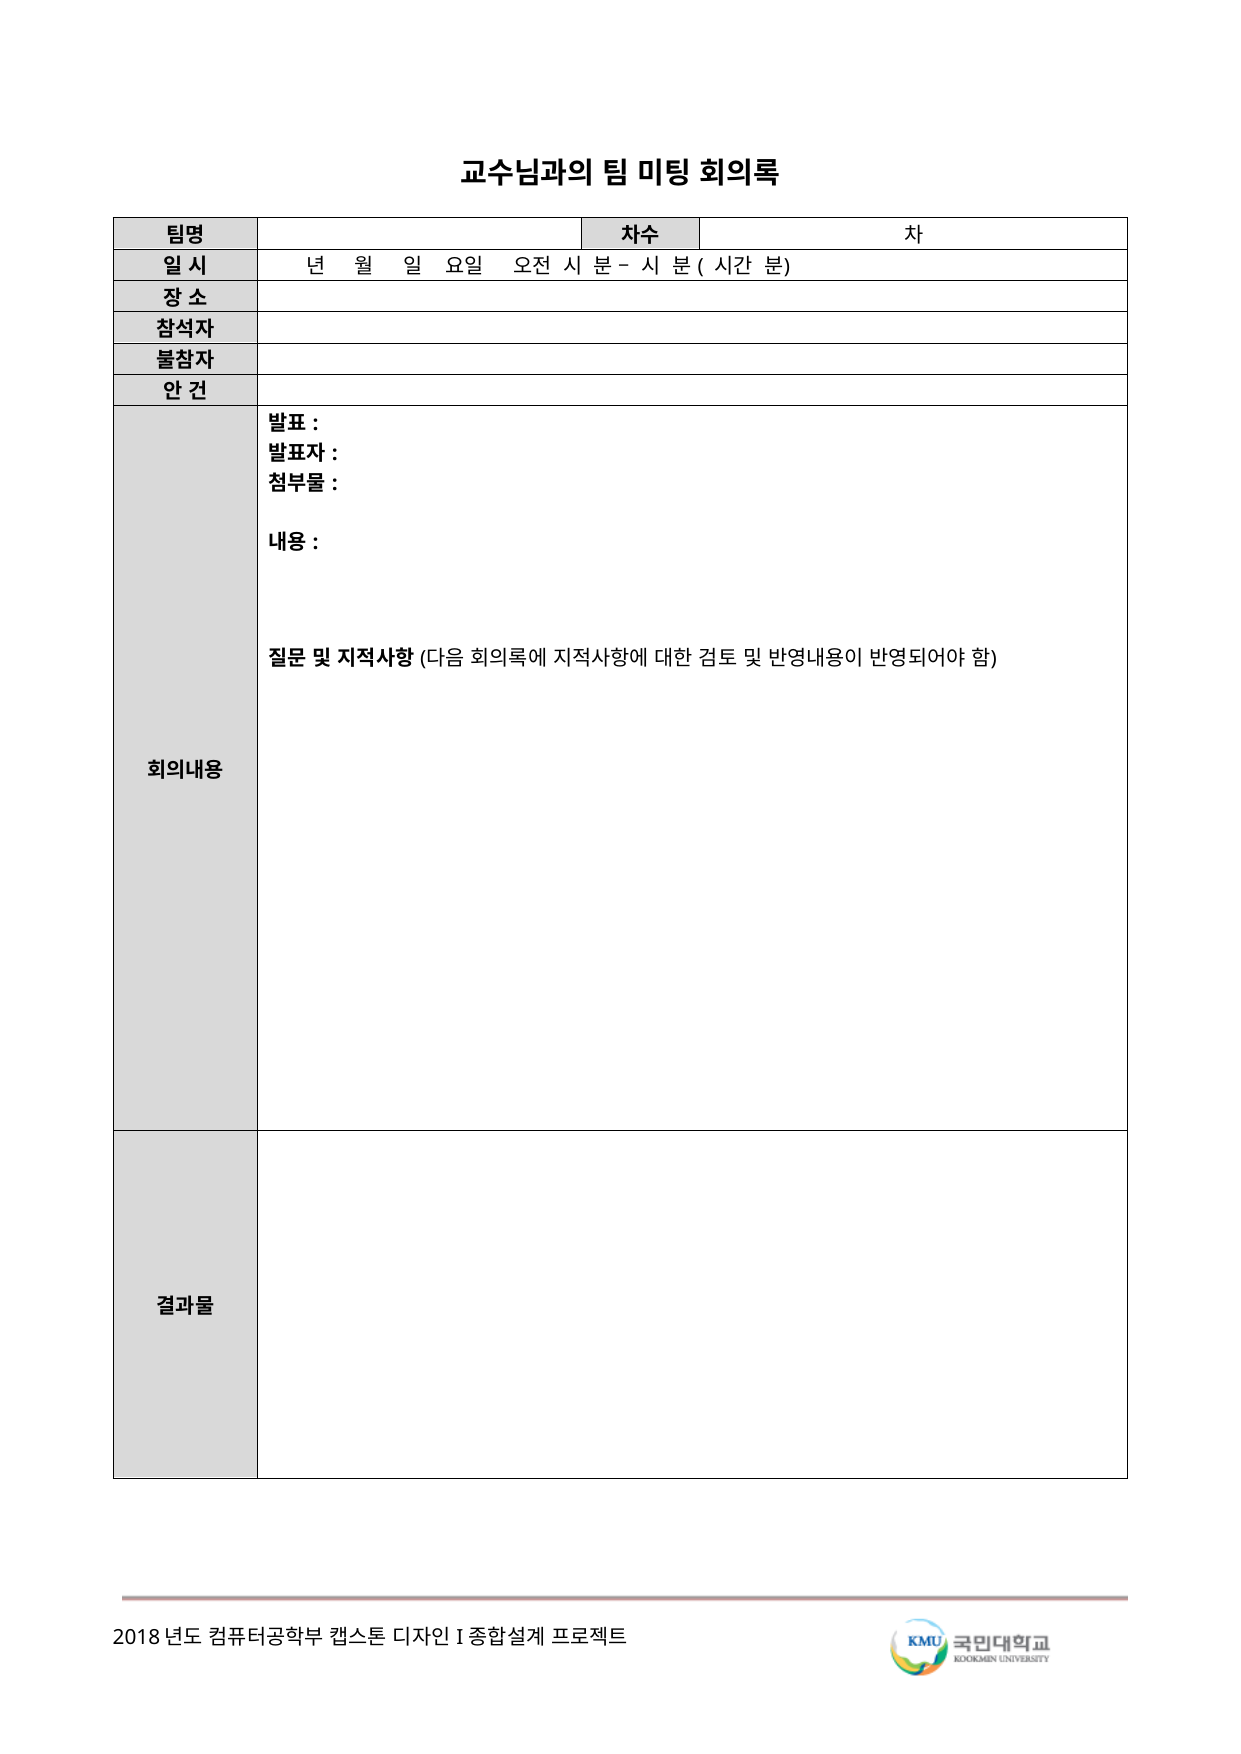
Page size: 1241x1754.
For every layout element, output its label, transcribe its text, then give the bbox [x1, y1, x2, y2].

table_cell [258, 375, 1127, 405]
picture [122, 1591, 1128, 1610]
table_cell 안 건 [114, 375, 257, 405]
table_header [258, 218, 581, 248]
table_cell [258, 1131, 1127, 1477]
table_cell 일 시 [114, 250, 257, 280]
table_cell 불참자 [114, 344, 257, 374]
table_cell 장 소 [114, 281, 257, 311]
text 교수님과의 팀 미팅 회의록 [112, 150, 1128, 192]
table_cell 발표 : 발표자 : 첨부물 : 내용 : 질문 및 지적사항 (다음 회의록에 지적사항에 대한 검토 및 반영내용이 반영되어야 함) [258, 406, 1127, 1130]
table_cell [258, 281, 1127, 311]
table_cell 결과물 [114, 1131, 257, 1477]
picture [881, 1615, 1061, 1677]
table_header 팀명 [114, 218, 257, 248]
table_header 차수 [582, 218, 699, 248]
table_cell 년 월 일 요일 오전 시 분 – 시 분 ( 시간 분) [258, 250, 1127, 280]
table_cell [258, 344, 1127, 374]
table_cell [258, 312, 1127, 342]
table_cell 회의내용 [114, 406, 257, 1130]
table_header 차 [700, 218, 1127, 248]
table_cell 참석자 [114, 312, 257, 342]
